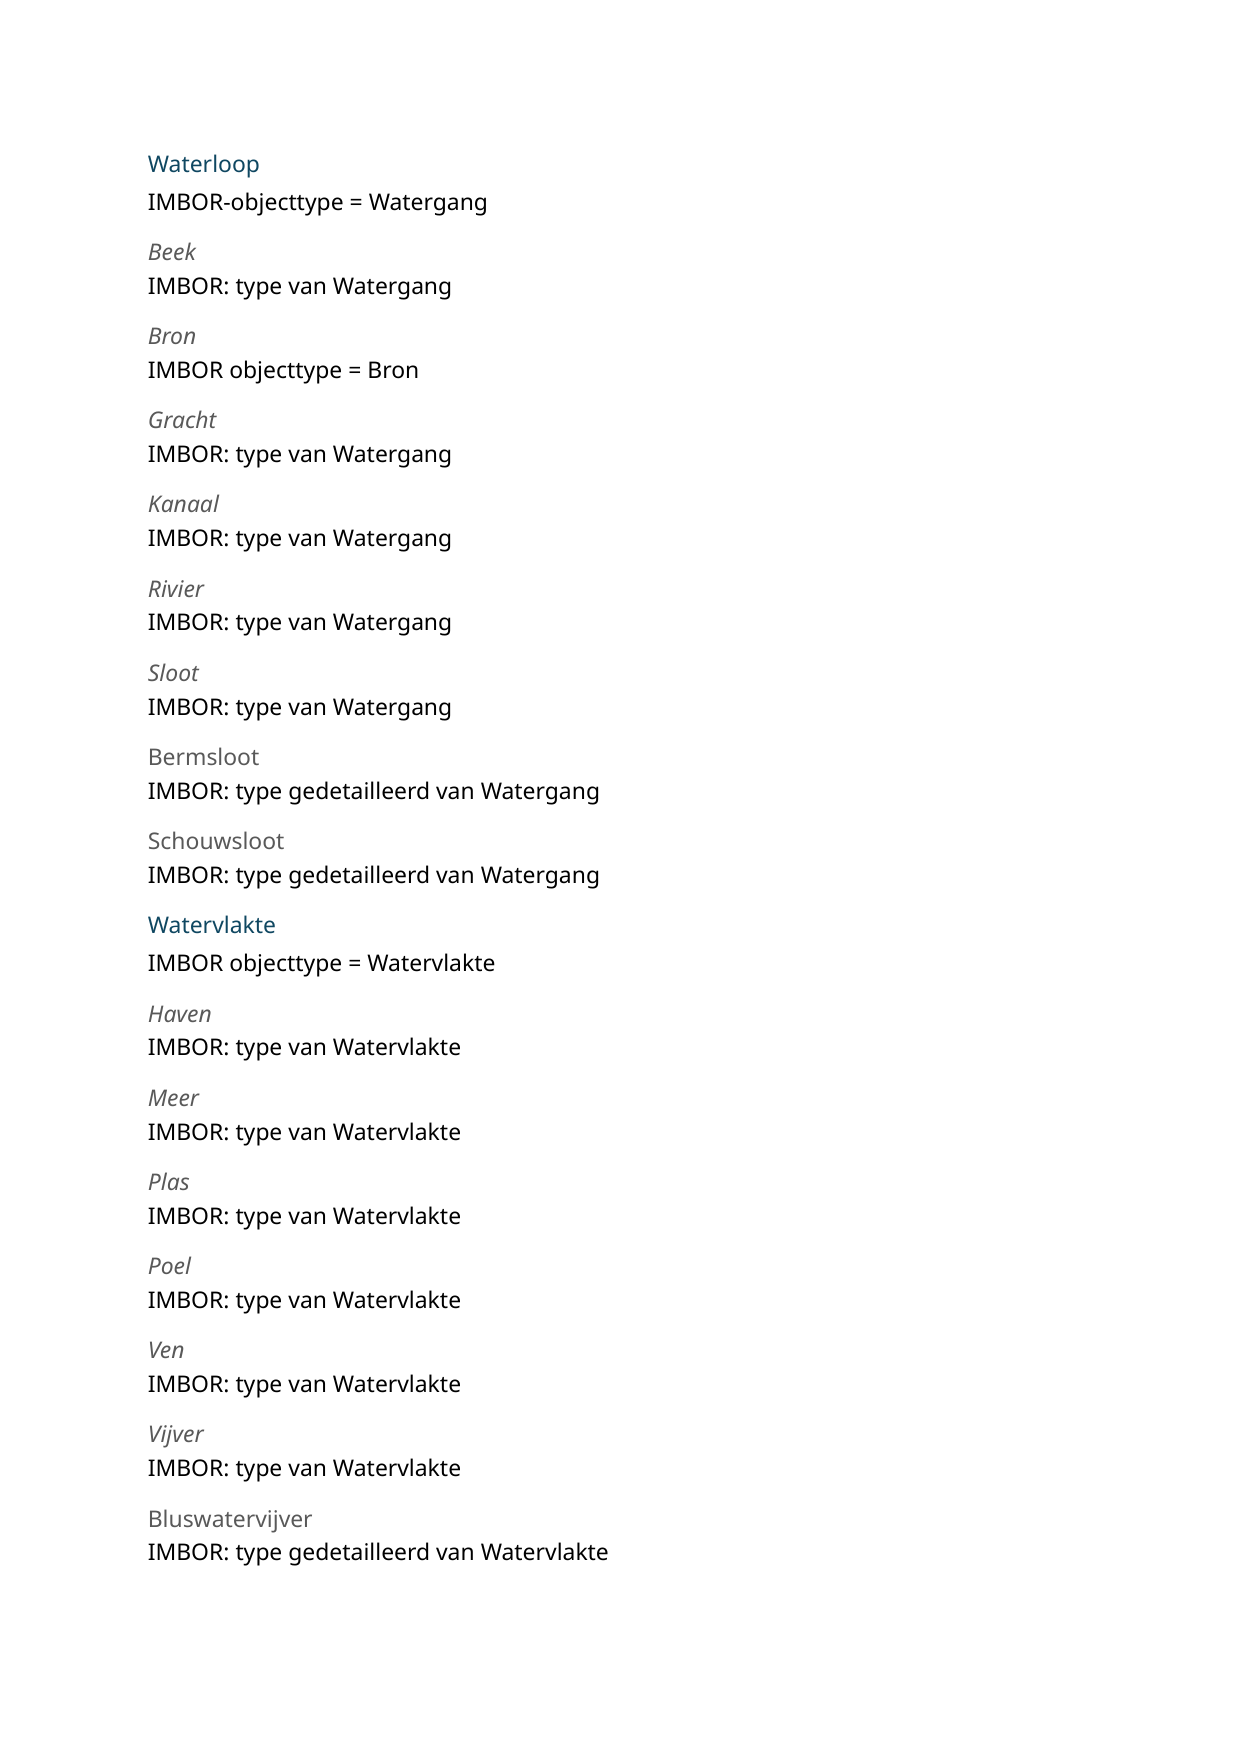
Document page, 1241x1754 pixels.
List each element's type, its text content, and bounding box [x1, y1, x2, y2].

text IMBOR: type van Watervlakte [148, 1368, 1093, 1399]
subtitle Gracht [148, 404, 1093, 436]
subtitle Schouwsloot [148, 825, 1093, 856]
text IMBOR: type van Watergang [148, 438, 1093, 469]
subtitle Ven [148, 1334, 1093, 1366]
subtitle Rivier [148, 573, 1093, 604]
subtitle Kanaal [148, 488, 1093, 520]
subtitle Watervlakte [148, 909, 1093, 941]
subtitle Poel [148, 1250, 1093, 1281]
text IMBOR: type van Watervlakte [148, 1452, 1093, 1483]
text IMBOR objecttype = Bron [148, 354, 1093, 385]
text IMBOR: type van Watergang [148, 606, 1093, 638]
text IMBOR: type van Watergang [148, 691, 1093, 722]
subtitle Beek [148, 236, 1093, 267]
text IMBOR-objecttype = Watergang [148, 186, 1093, 217]
text IMBOR: type van Watervlakte [148, 1200, 1093, 1231]
text IMBOR: type gedetailleerd van Watergang [148, 775, 1093, 806]
text IMBOR: type van Watervlakte [148, 1116, 1093, 1147]
text IMBOR: type van Watervlakte [148, 1031, 1093, 1063]
subtitle Bluswatervijver [148, 1503, 1093, 1534]
text IMBOR objecttype = Watervlakte [148, 947, 1093, 978]
subtitle Vijver [148, 1418, 1093, 1450]
text IMBOR: type van Watervlakte [148, 1284, 1093, 1315]
text IMBOR: type gedetailleerd van Watervlakte [148, 1536, 1093, 1568]
subtitle Waterloop [148, 148, 1093, 179]
subtitle Haven [148, 998, 1093, 1029]
subtitle Sloot [148, 657, 1093, 688]
subtitle Meer [148, 1082, 1093, 1113]
text IMBOR: type van Watergang [148, 522, 1093, 553]
text IMBOR: type van Watergang [148, 270, 1093, 301]
subtitle Plas [148, 1166, 1093, 1197]
subtitle Bron [148, 320, 1093, 351]
text IMBOR: type gedetailleerd van Watergang [148, 859, 1093, 890]
subtitle Bermsloot [148, 741, 1093, 772]
